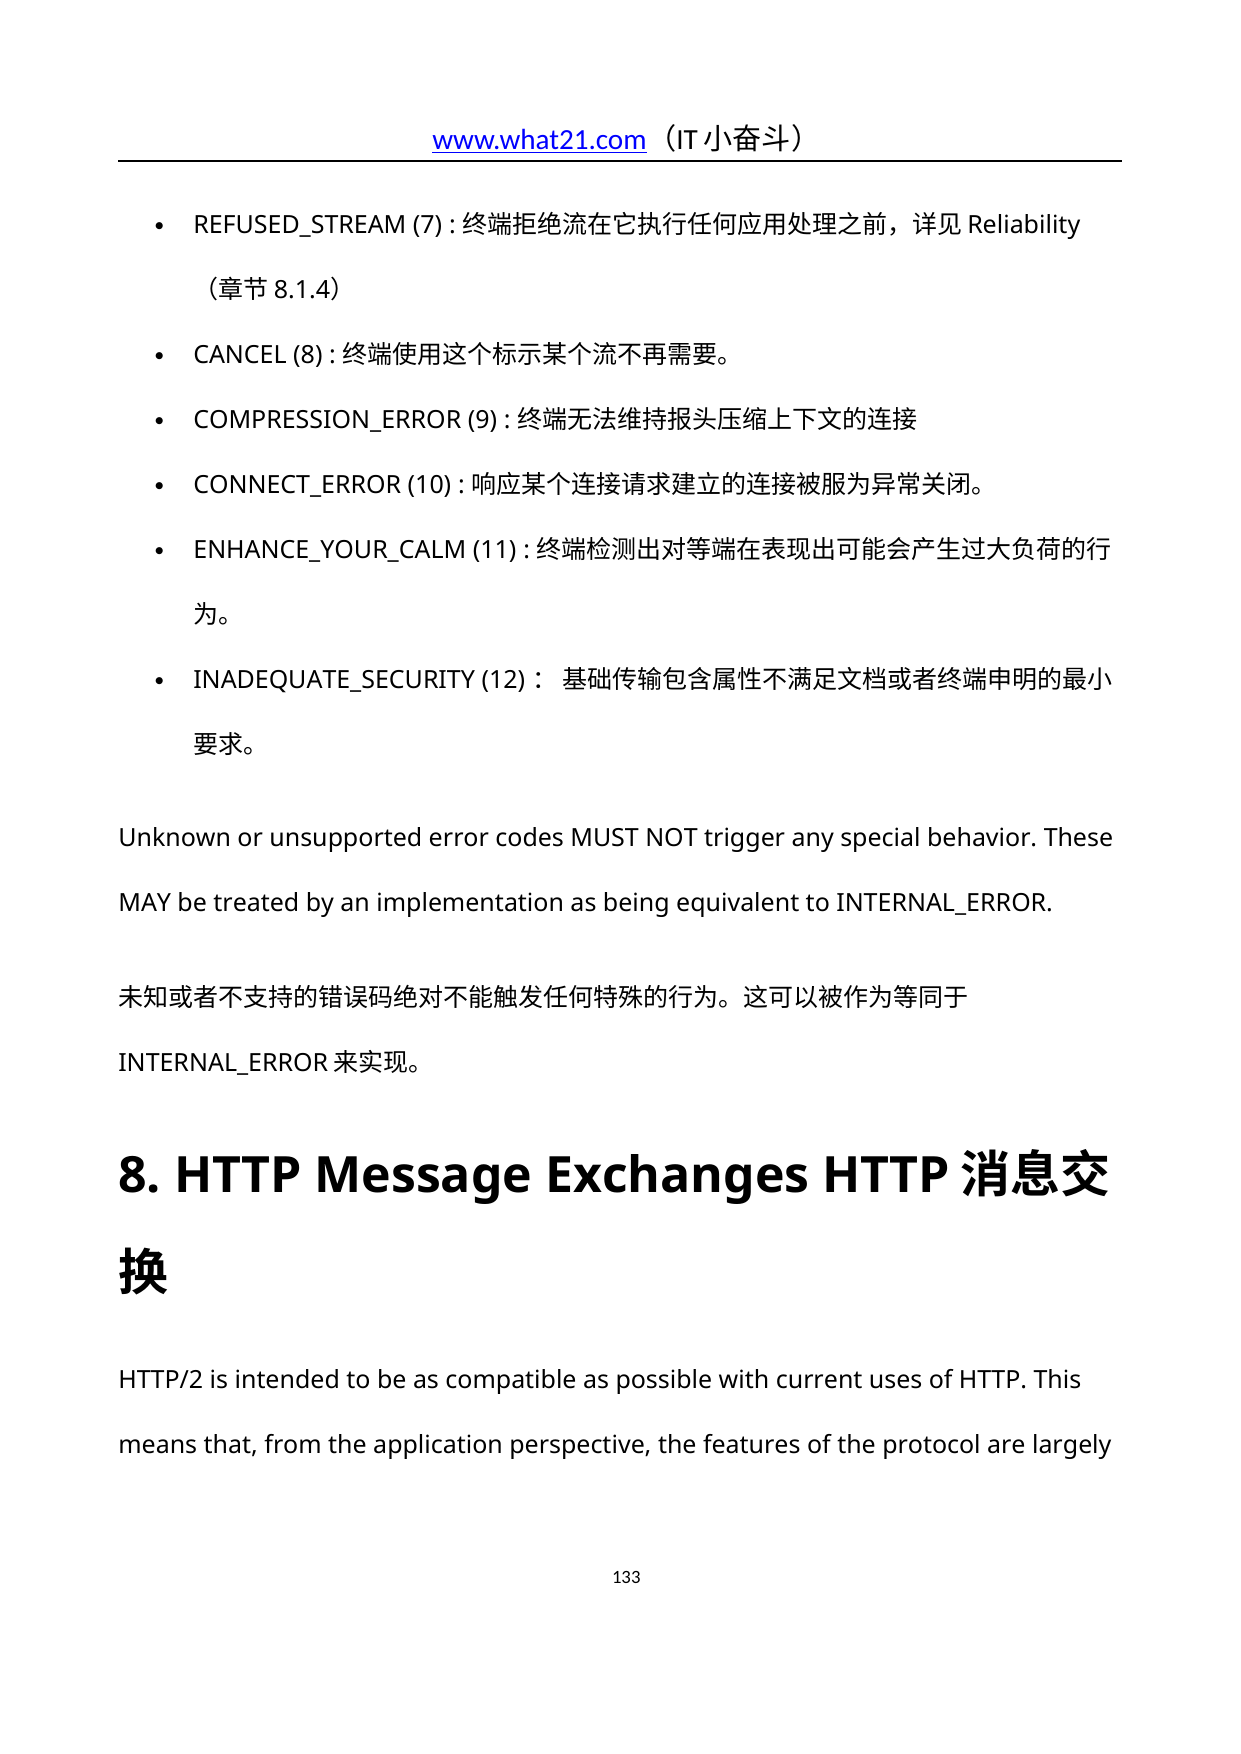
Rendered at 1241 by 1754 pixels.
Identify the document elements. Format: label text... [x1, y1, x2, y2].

list CANCEL (8) : 终端使用这个标示某个流不再需要。 [156, 320, 1122, 385]
list INADEQUATE_SECURITY (12) ： 基础传输包含属性不满足文档或者终端申明的最小要求。 [156, 645, 1122, 775]
list REFUSED_STREAM (7) : 终端拒绝流在它执行任何应用处理之前，详见Reliability（章节 8.1.4） [156, 190, 1122, 320]
text Unknown or unsupported error codes MUST NOT trigger any special behavior. These MAY be treated by an implementation as being equivalent to INTERNAL_ERROR. [118, 804, 1122, 934]
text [118, 1347, 1122, 1477]
list COMPRESSION_ERROR (9) : 终端无法维持报头压缩上下文的连接 [156, 385, 1122, 450]
list CONNECT_ERROR (10) : 响应某个连接请求建立的连接被服为异常关闭。 [156, 450, 1122, 515]
list ENHANCE_YOUR_CALM (11) : 终端检测出对等端在表现出可能会产生过大负荷的行为。 [156, 515, 1122, 645]
subtitle 8. HTTP Message Exchanges HTTP消息交换 [118, 1122, 1122, 1317]
text 未知或者不支持的错误码绝对不能触发任何特殊的行为。这可以被作为等同于INTERNAL_ERROR来实现。 [118, 963, 1122, 1093]
